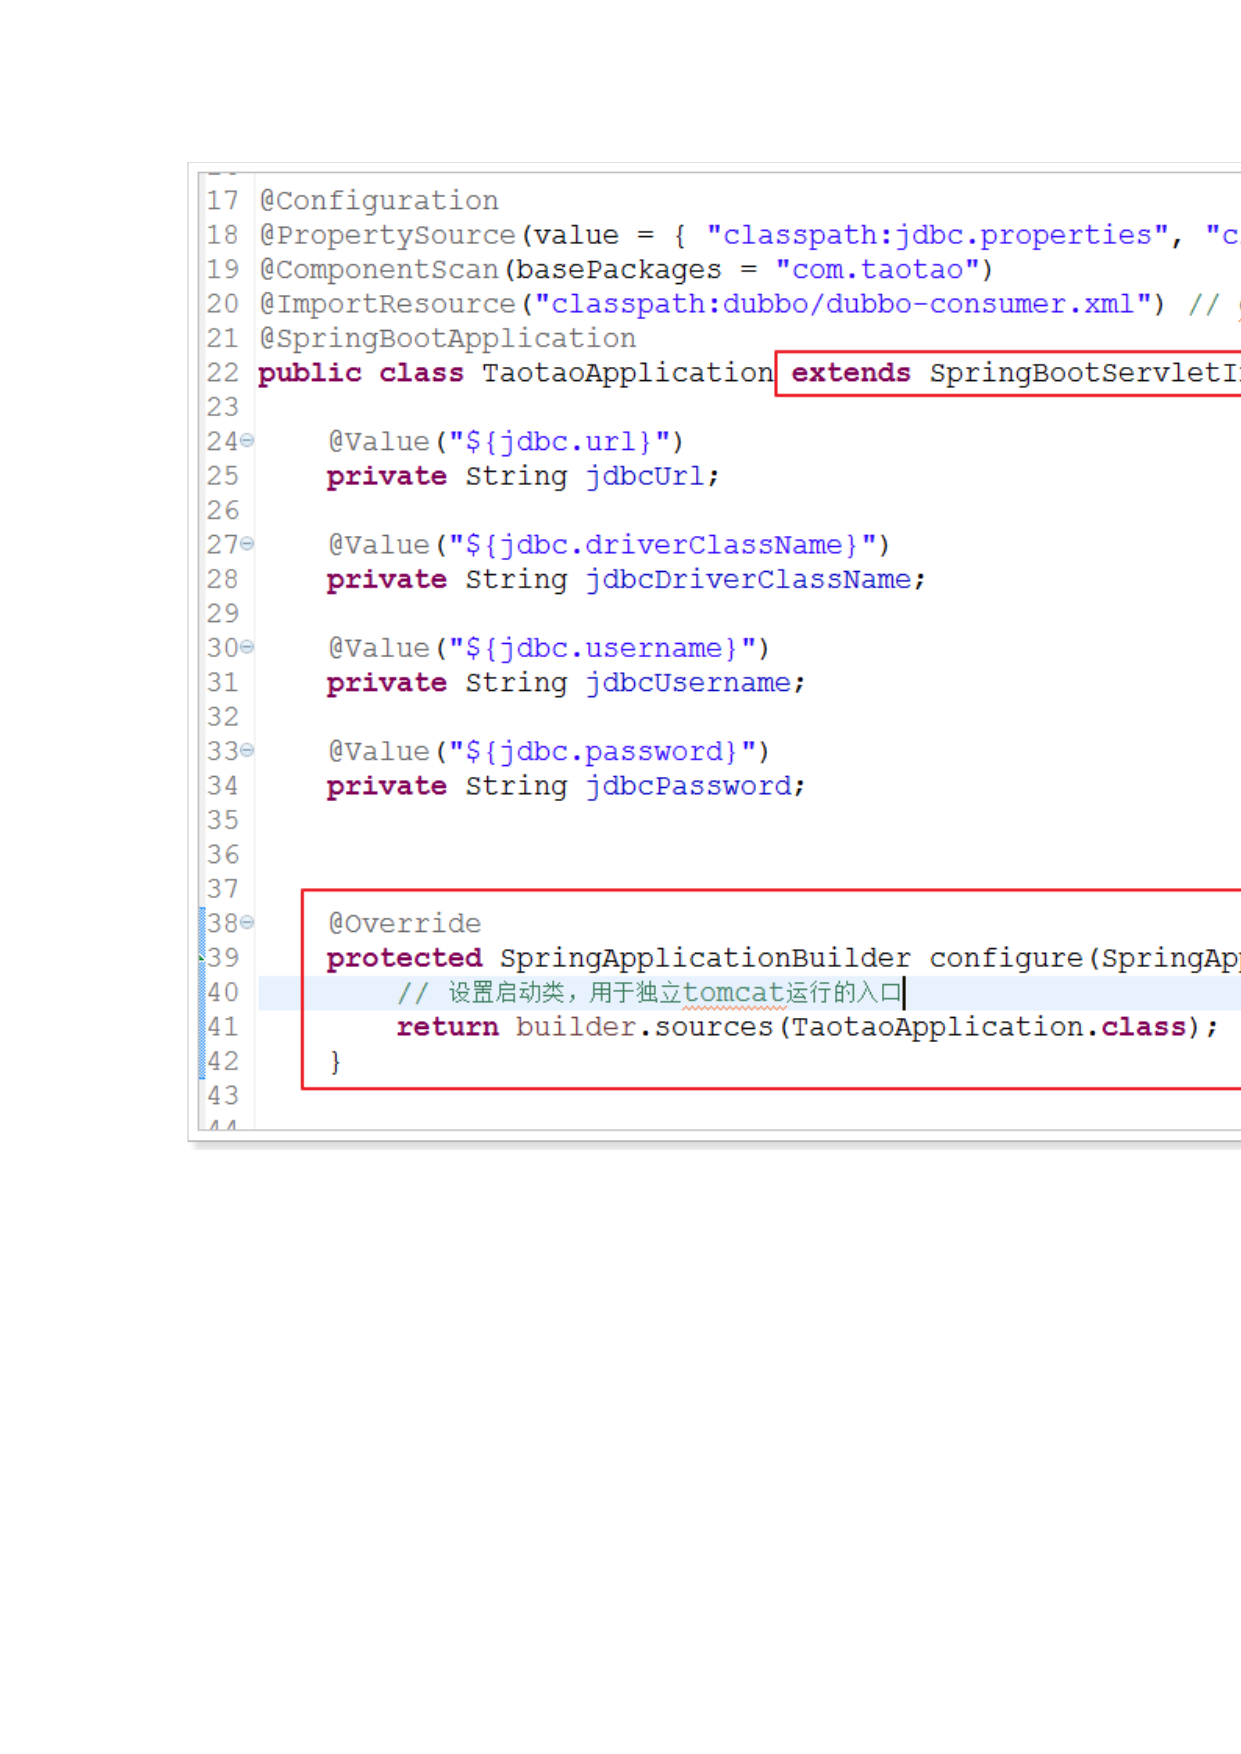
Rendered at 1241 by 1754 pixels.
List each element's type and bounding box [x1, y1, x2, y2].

picture [187, 162, 1241, 1150]
